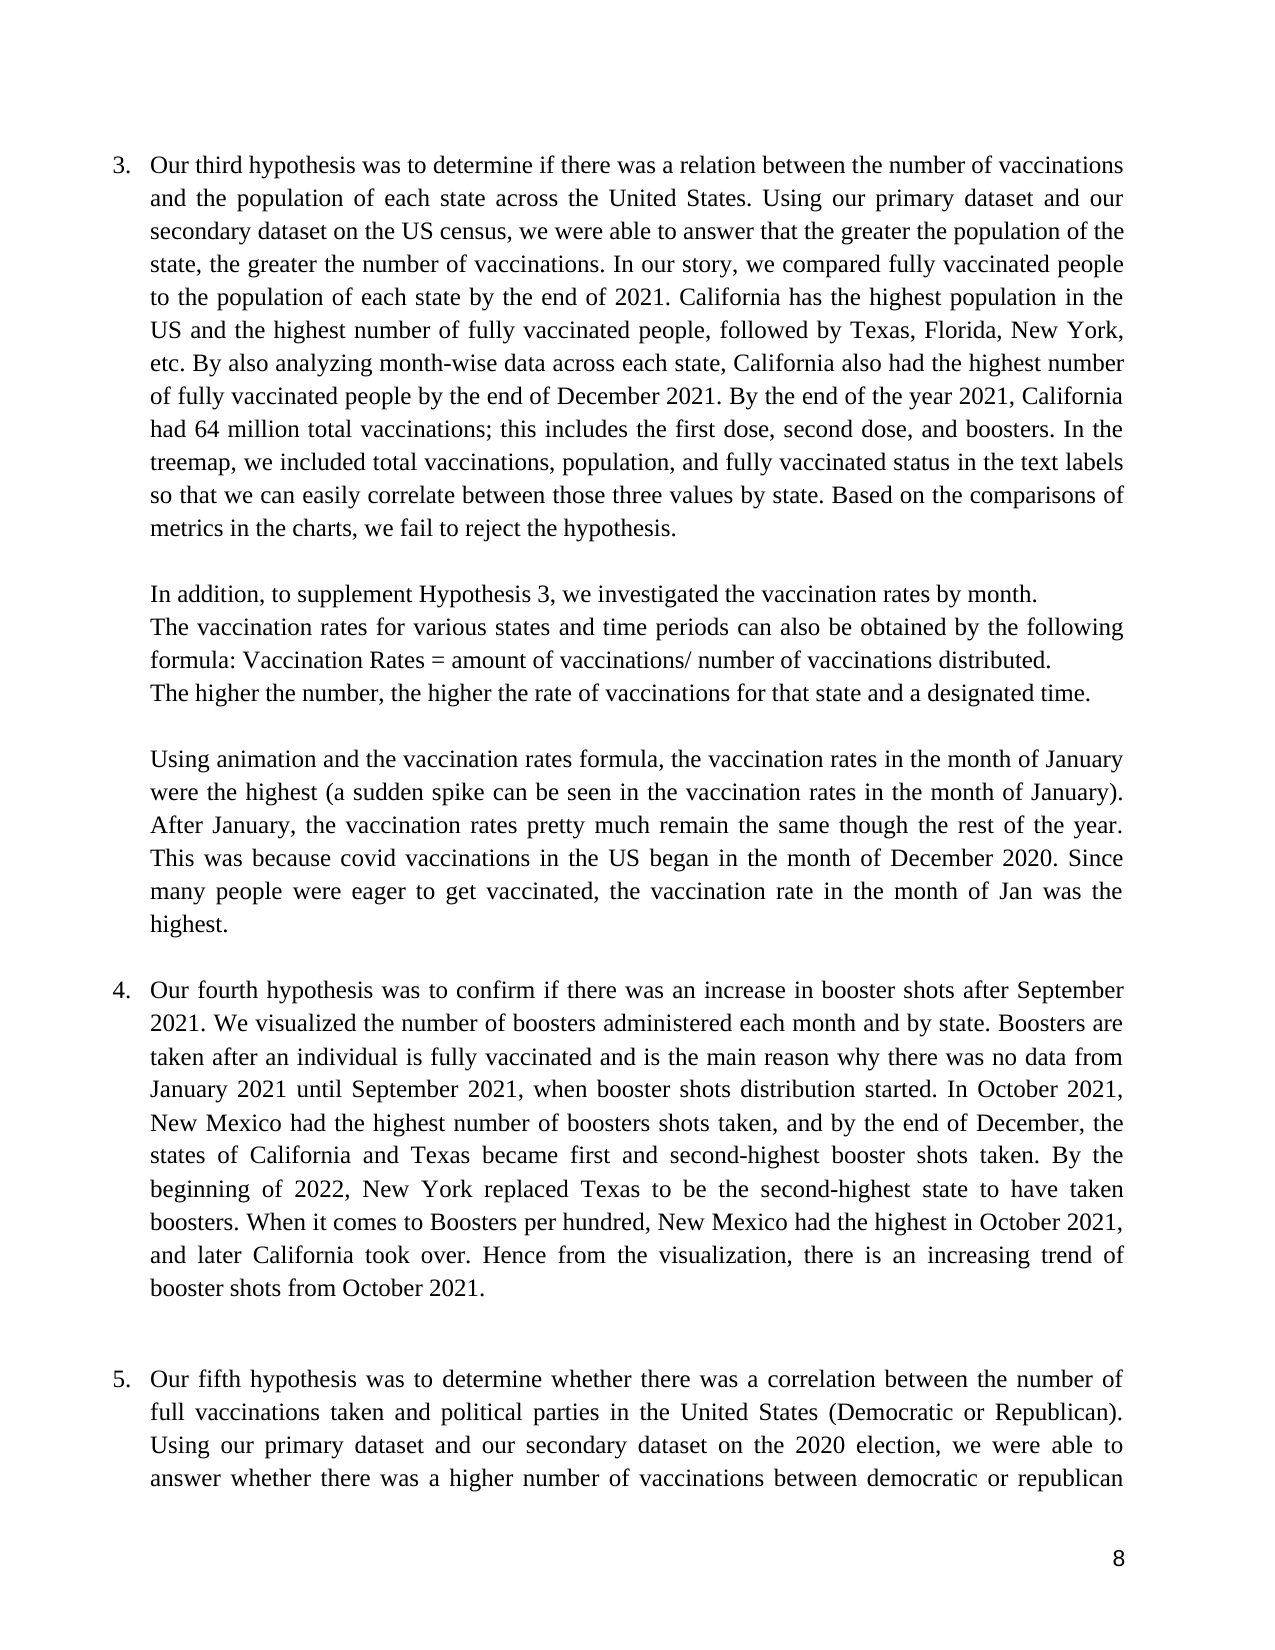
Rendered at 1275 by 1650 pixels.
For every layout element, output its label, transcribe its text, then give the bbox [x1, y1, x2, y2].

text In addition, to supplement Hypothesis 3, we investigated the vaccination rates by month. [150, 579, 1125, 608]
text The vaccination rates for various states and time periods can also be obtained by the following formula: Vaccination Rates = amount of vaccinations/ number of vaccinations distributed. [150, 612, 1125, 674]
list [112, 1364, 1125, 1492]
text Using animation and the vaccination rates formula, the vaccination rates in the month of January were the highest (a sudden spike can be seen in the vaccination rates in the month of January). After January, the vaccination rates pretty much remain the same though the rest of the year. This was because covid vaccinations in the US began in the month of December 2020. Since many people were eager to get vaccinated, the vaccination rate in the month of Jan was the highest. [150, 744, 1125, 938]
list Our fourth hypothesis was to confirm if there was an increase in booster shots after September 2021. We visualized the number of boosters administered each month and by state. Boosters are taken after an individual is fully vaccinated and is the main reason why there was no data from January 2021 until September 2021, when booster shots distribution started. In October 2021, New Mexico had the highest number of boosters shots taken, and by the end of December, the states of California and Texas became first and second-highest booster shots taken. By the beginning of 2022, New York replaced Texas to be the second-highest state to have taken boosters. When it comes to Boosters per hundred, New Mexico had the highest in October 2021, and later California took over. Hence from the visualization, there is an increasing trend of booster shots from October 2021. [112, 976, 1125, 1301]
list Our third hypothesis was to determine if there was a relation between the number of vaccinations and the population of each state across the United States. Using our primary dataset and our secondary dataset on the US census, we were able to answer that the greater the population of the state, the greater the number of vaccinations. In our story, we compared fully vaccinated people to the population of each state by the end of 2021. California has the highest population in the US and the highest number of fully vaccinated people, followed by Texas, Florida, New York, etc. By also analyzing month-wise data across each state, California also had the highest number of fully vaccinated people by the end of December 2021. By the end of the year 2021, California had 64 million total vaccinations; this includes the first dose, second dose, and boosters. In the treemap, we included total vaccinations, population, and fully vaccinated status in the text labels so that we can easily correlate between those three values by state. Based on the comparisons of metrics in the charts, we fail to reject the hypothesis. [112, 150, 1125, 542]
text The higher the number, the higher the rate of vaccinations for that state and a designated time. [150, 678, 1125, 707]
